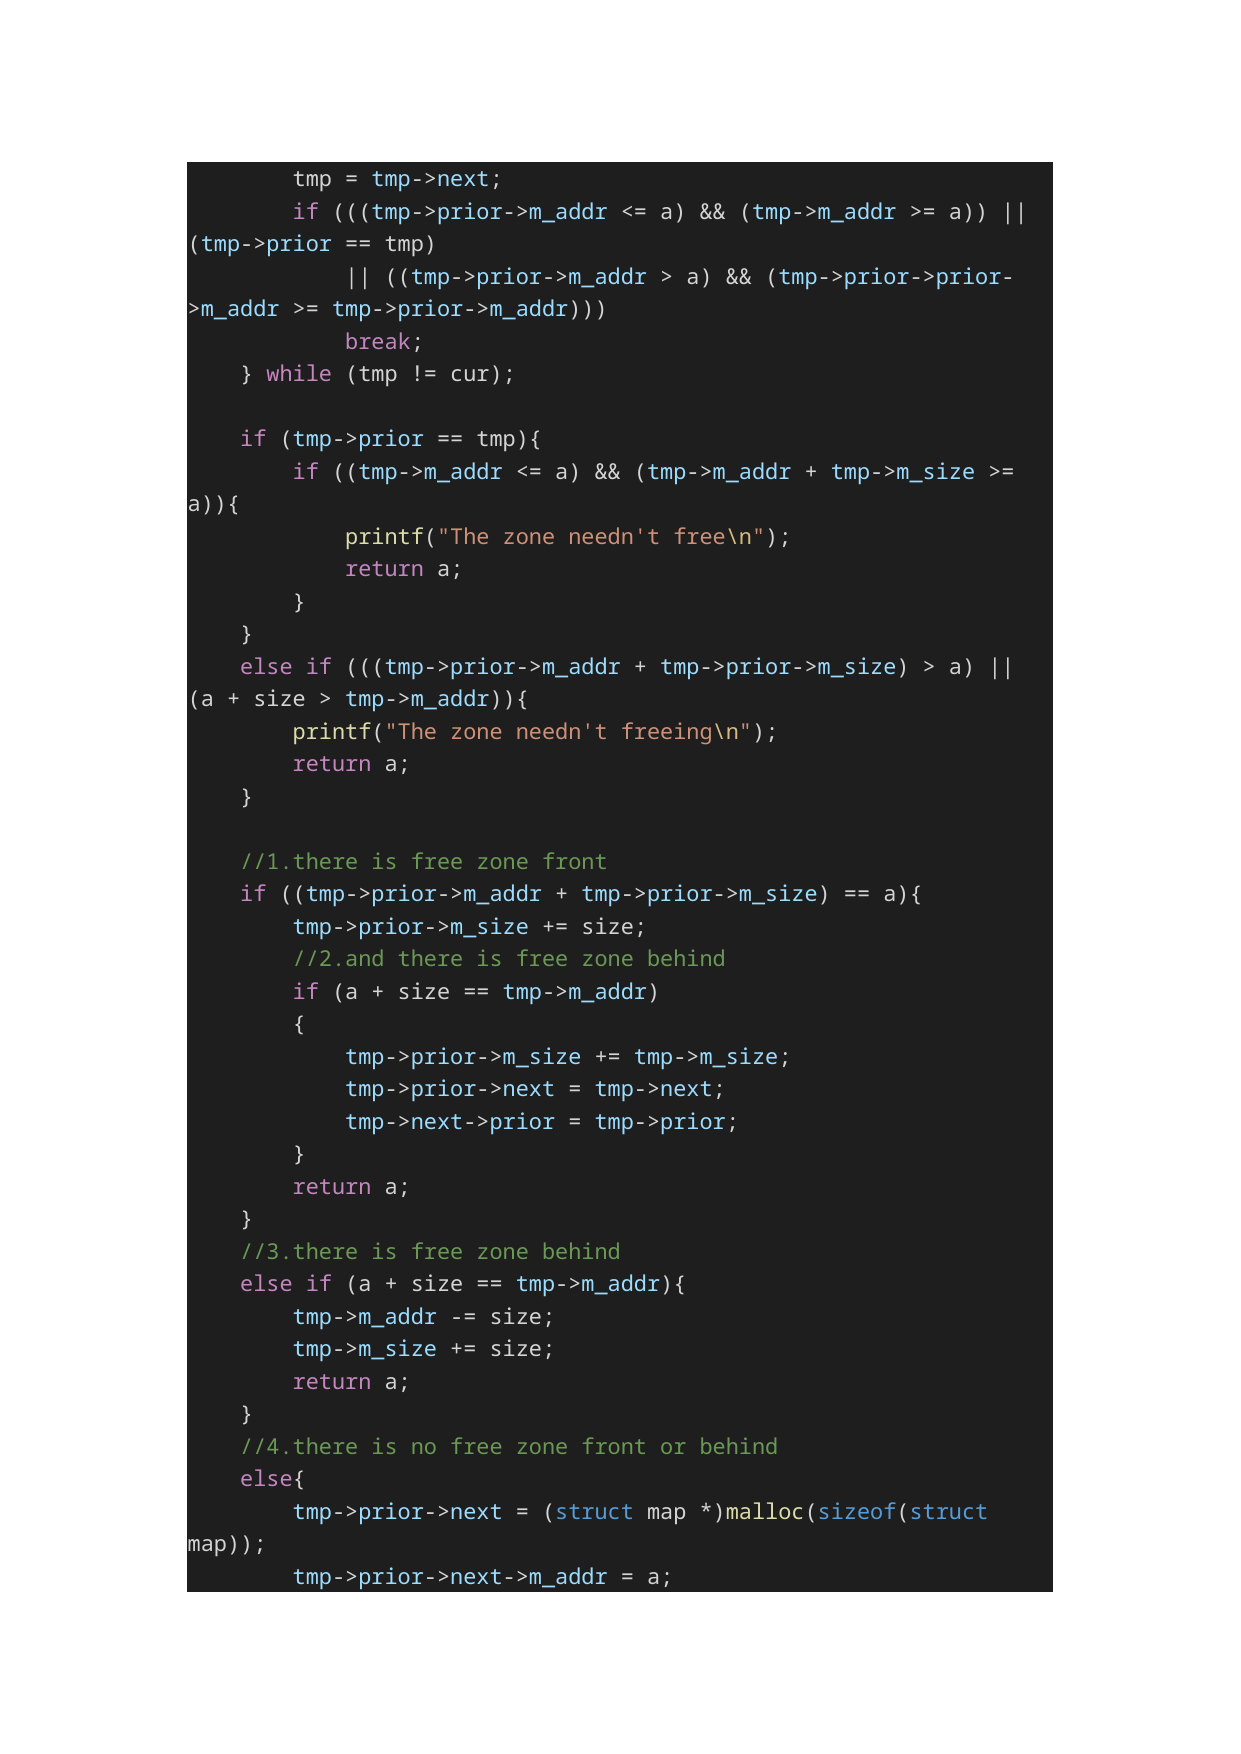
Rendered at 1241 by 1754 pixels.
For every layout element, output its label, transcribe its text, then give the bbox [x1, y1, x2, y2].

text tmp->prior->next = tmp->next; [187, 1072, 1053, 1104]
text return a; [187, 552, 1053, 584]
text } [187, 1137, 1053, 1169]
text //4.there is no free zone front or behind [187, 1429, 1053, 1462]
text return a; [187, 1364, 1053, 1397]
text if ((tmp->prior->m_addr + tmp->prior->m_size) == a){ [187, 877, 1053, 909]
text } [187, 617, 1053, 649]
text tmp->m_addr -= size; [187, 1299, 1053, 1332]
text else if (((tmp->prior->m_addr + tmp->prior->m_size) > a) || (a + size > tmp->m_addr)){ [187, 649, 1053, 714]
text //1.there is free zone front [187, 844, 1053, 877]
text //2.and there is free zone behind [187, 942, 1053, 974]
text tmp->prior->next->m_addr = a; [187, 1559, 1053, 1592]
text } [187, 584, 1053, 617]
text tmp->prior->next = (struct map *)malloc(sizeof(struct map)); [187, 1494, 1053, 1559]
text else if (a + size == tmp->m_addr){ [187, 1267, 1053, 1299]
text break; [187, 324, 1053, 357]
text || ((tmp->prior->m_addr > a) && (tmp->prior->prior->m_addr >= tmp->prior->m_addr))) [187, 259, 1053, 324]
text tmp = tmp->next; [187, 162, 1053, 194]
text //3.there is free zone behind [187, 1234, 1053, 1267]
text tmp->prior->m_size += size; [187, 909, 1053, 942]
text printf("The zone needn't free\n"); [187, 519, 1053, 552]
text tmp->m_size += size; [187, 1332, 1053, 1364]
text if (((tmp->prior->m_addr <= a) && (tmp->m_addr >= a)) || (tmp->prior == tmp) [187, 194, 1053, 259]
text return a; [187, 747, 1053, 779]
text { [187, 1007, 1053, 1039]
text if (a + size == tmp->m_addr) [187, 974, 1053, 1007]
text else{ [187, 1462, 1053, 1494]
text } [187, 1397, 1053, 1429]
text tmp->prior->m_size += tmp->m_size; [187, 1039, 1053, 1072]
text } [187, 1202, 1053, 1234]
text if ((tmp->m_addr <= a) && (tmp->m_addr + tmp->m_size >= a)){ [187, 454, 1053, 519]
text printf("The zone needn't freeing\n"); [187, 714, 1053, 747]
text } while (tmp != cur); [187, 357, 1053, 389]
text tmp->next->prior = tmp->prior; [187, 1104, 1053, 1137]
text return a; [187, 1169, 1053, 1202]
text } [187, 779, 1053, 812]
text if (tmp->prior == tmp){ [187, 422, 1053, 454]
